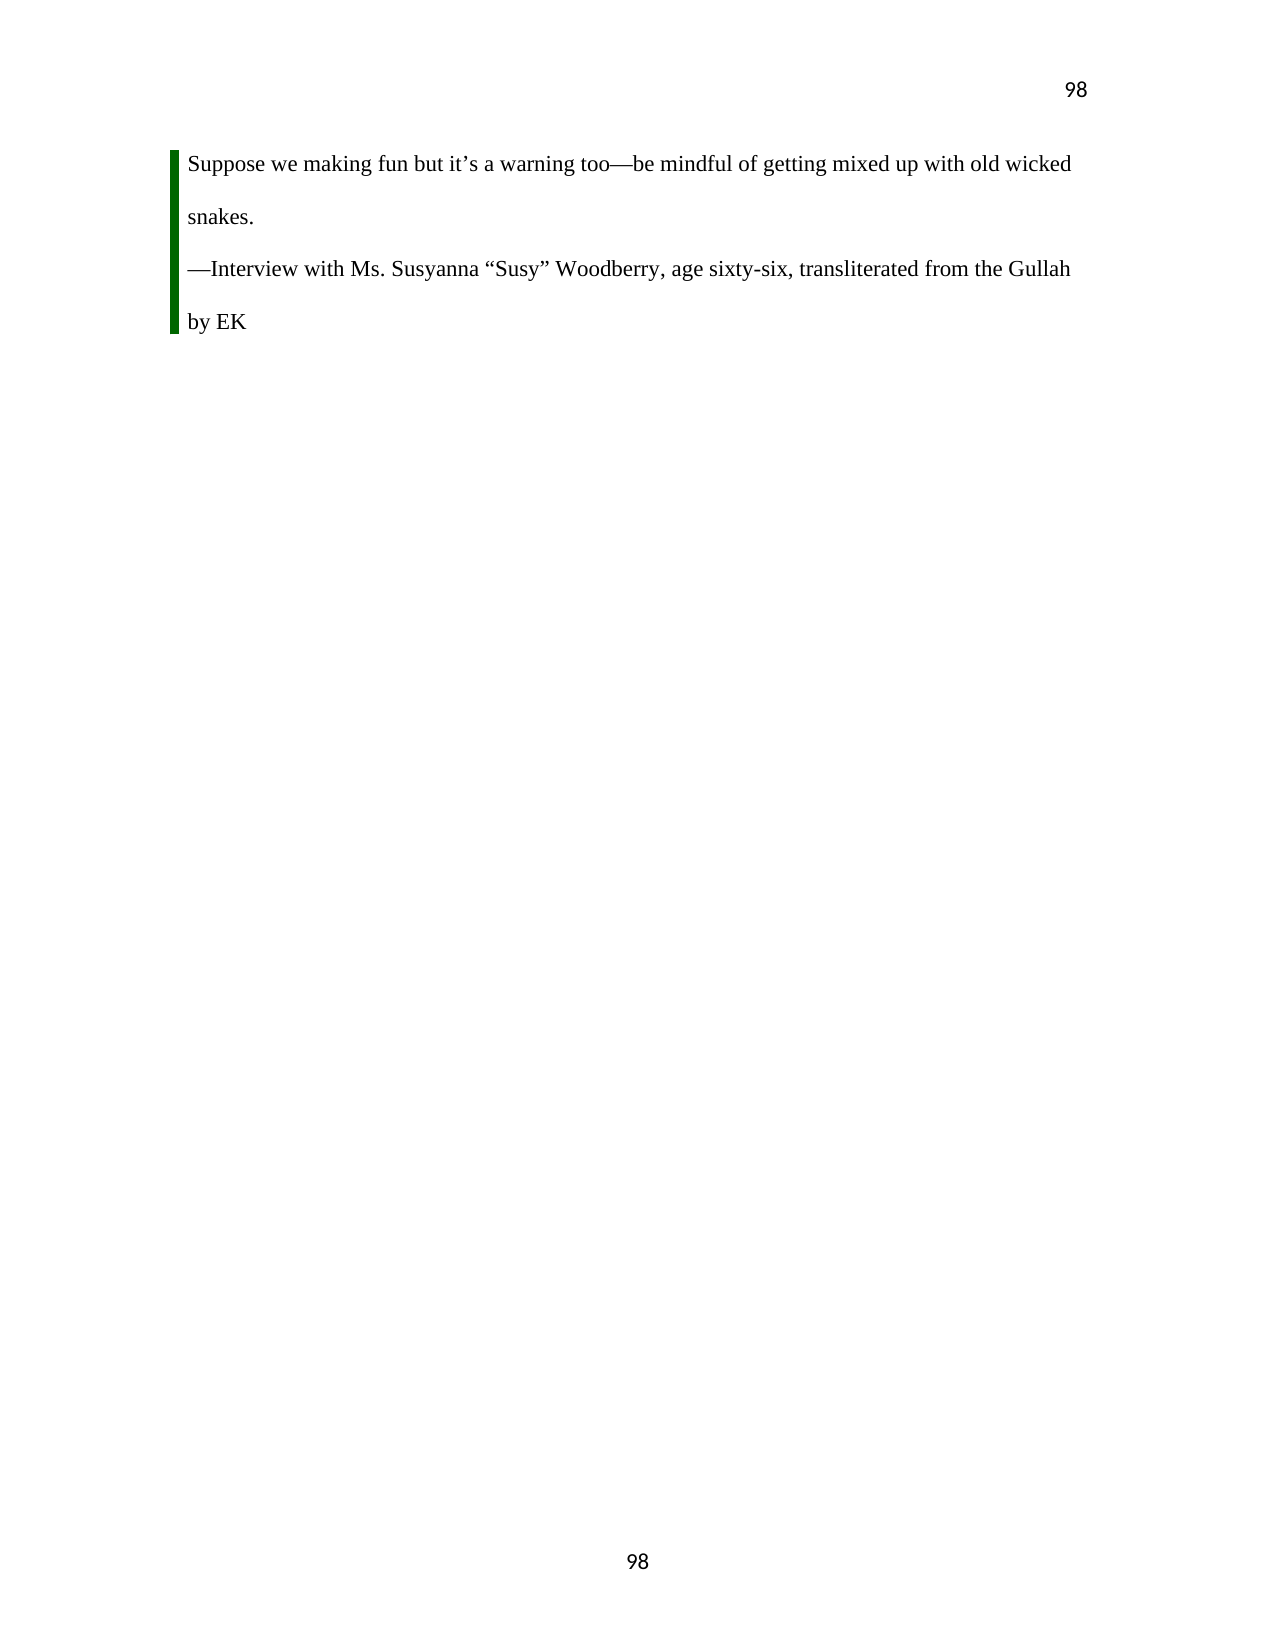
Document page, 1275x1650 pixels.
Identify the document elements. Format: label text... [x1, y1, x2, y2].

text —Interview with Ms. Susyanna “Susy” Woodberry, age sixty-six, transliterated from the Gullah by EK [179, 255, 1087, 334]
